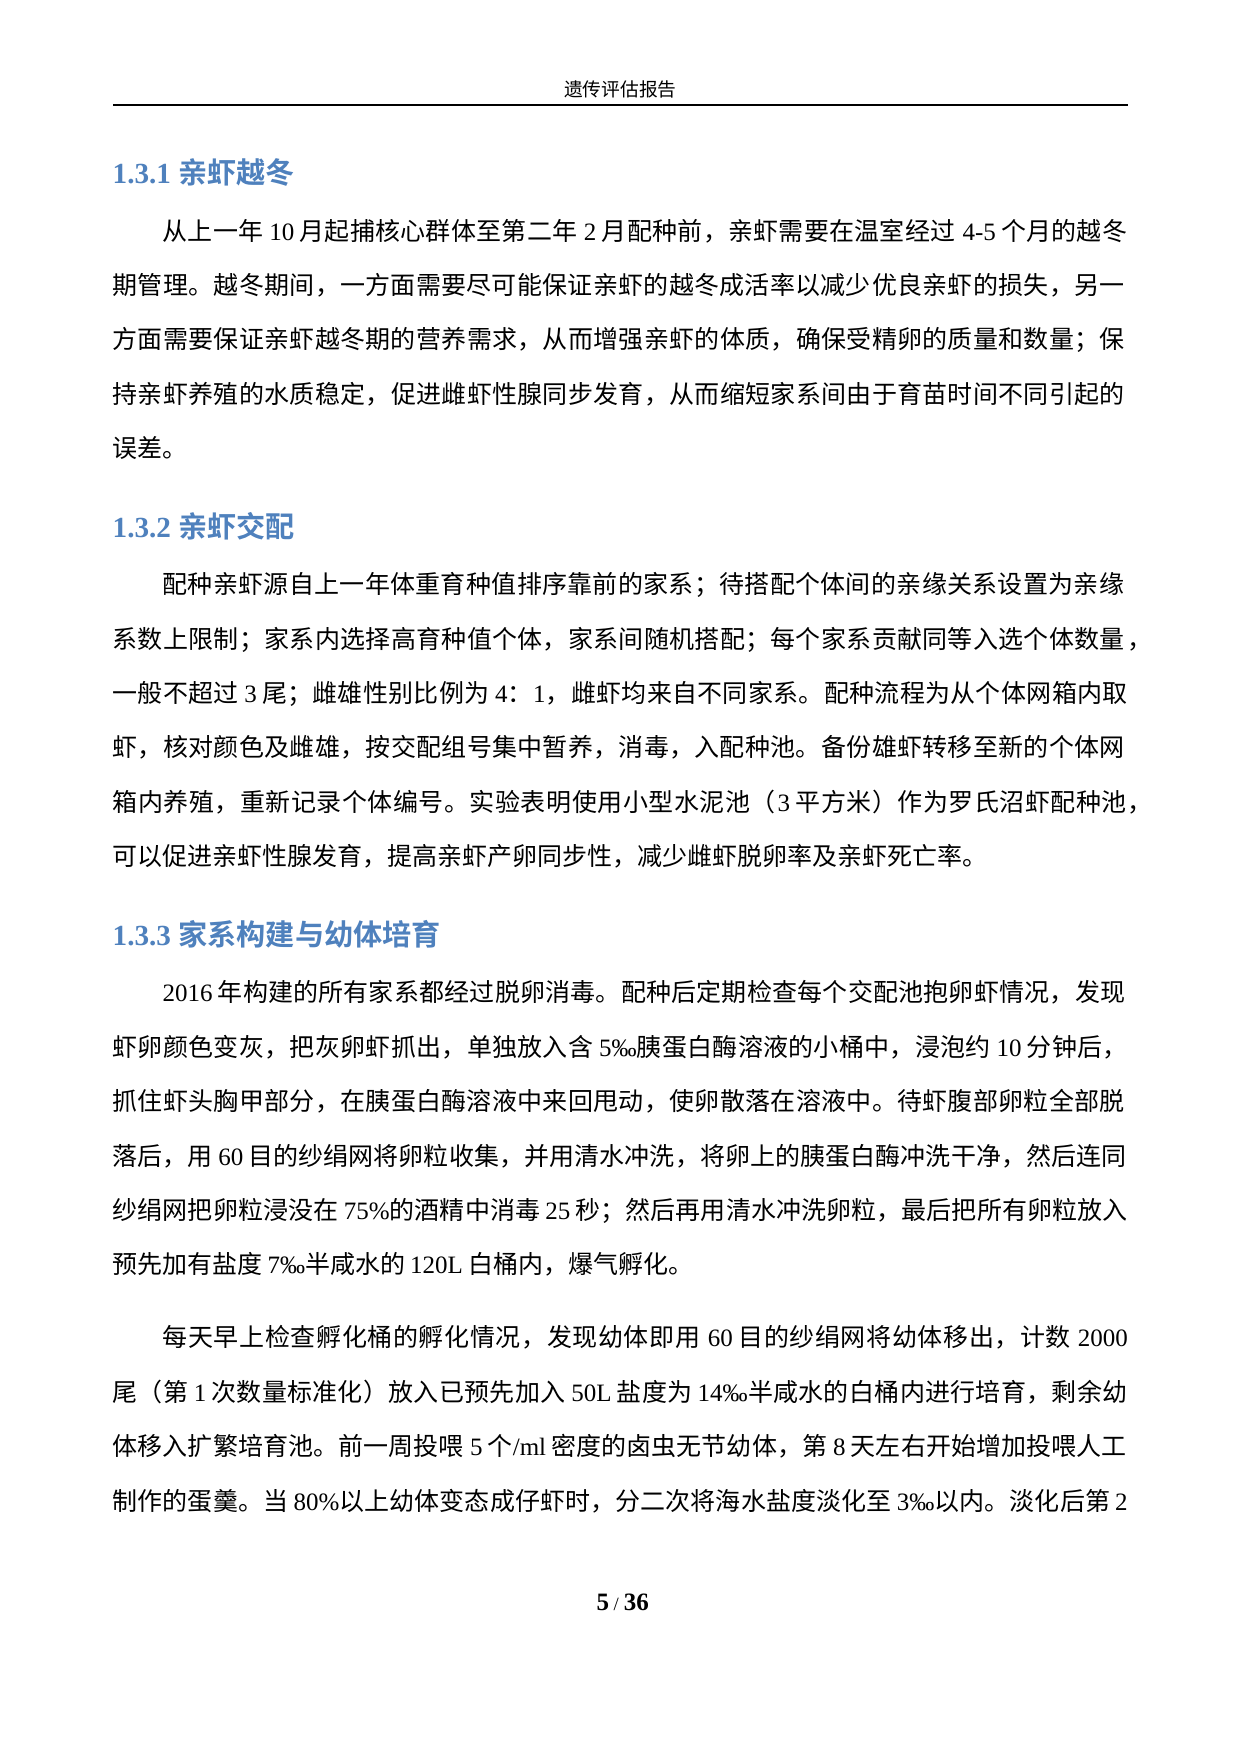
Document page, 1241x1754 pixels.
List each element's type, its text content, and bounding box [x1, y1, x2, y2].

subtitle 1.3.2 亲虾交配 [112, 504, 1128, 546]
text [112, 1318, 1128, 1517]
text 2016年构建的所有家系都经过脱卵消毒。配种后定期检查每个交配池抱卵虾情况，发现虾卵颜色变灰，把灰卵虾抓出，单独放入含5‰胰蛋白酶溶液的小桶中，浸泡约10分钟后，抓住虾头胸甲部分，在胰蛋白酶溶液中来回甩动，使卵散落在溶液中。待虾腹部卵粒全部脱落后，用60目的纱绢网将卵粒收集，并用清水冲洗，将卵上的胰蛋白酶冲洗干净，然后连同纱绢网把卵粒浸没在75%的酒精中消毒25秒；然后再用清水冲洗卵粒，最后把所有卵粒放入预先加有盐度7‰半咸水的120L白桶内，爆气孵化。 [112, 973, 1128, 1281]
subtitle 1.3.1 亲虾越冬 [112, 150, 1128, 192]
text 配种亲虾源自上一年体重育种值排序靠前的家系；待搭配个体间的亲缘关系设置为亲缘系数上限制；家系内选择高育种值个体，家系间随机搭配；每个家系贡献同等入选个体数量，一般不超过3尾；雌雄性别比例为4：1，雌虾均来自不同家系。配种流程为从个体网箱内取虾，核对颜色及雌雄，按交配组号集中暂养，消毒，入配种池。备份雄虾转移至新的个体网箱内养殖，重新记录个体编号。实验表明使用小型水泥池（3平方米）作为罗氏沼虾配种池，可以促进亲虾性腺发育，提高亲虾产卵同步性，减少雌虾脱卵率及亲虾死亡率。 [112, 565, 1128, 873]
text 从上一年10月起捕核心群体至第二年2月配种前，亲虾需要在温室经过4-5个月的越冬期管理。越冬期间，一方面需要尽可能保证亲虾的越冬成活率以减少优良亲虾的损失，另一方面需要保证亲虾越冬期的营养需求，从而增强亲虾的体质，确保受精卵的质量和数量；保持亲虾养殖的水质稳定，促进雌虾性腺同步发育，从而缩短家系间由于育苗时间不同引起的误差。 [112, 211, 1128, 465]
subtitle 1.3.3 家系构建与幼体培育 [112, 912, 1128, 954]
